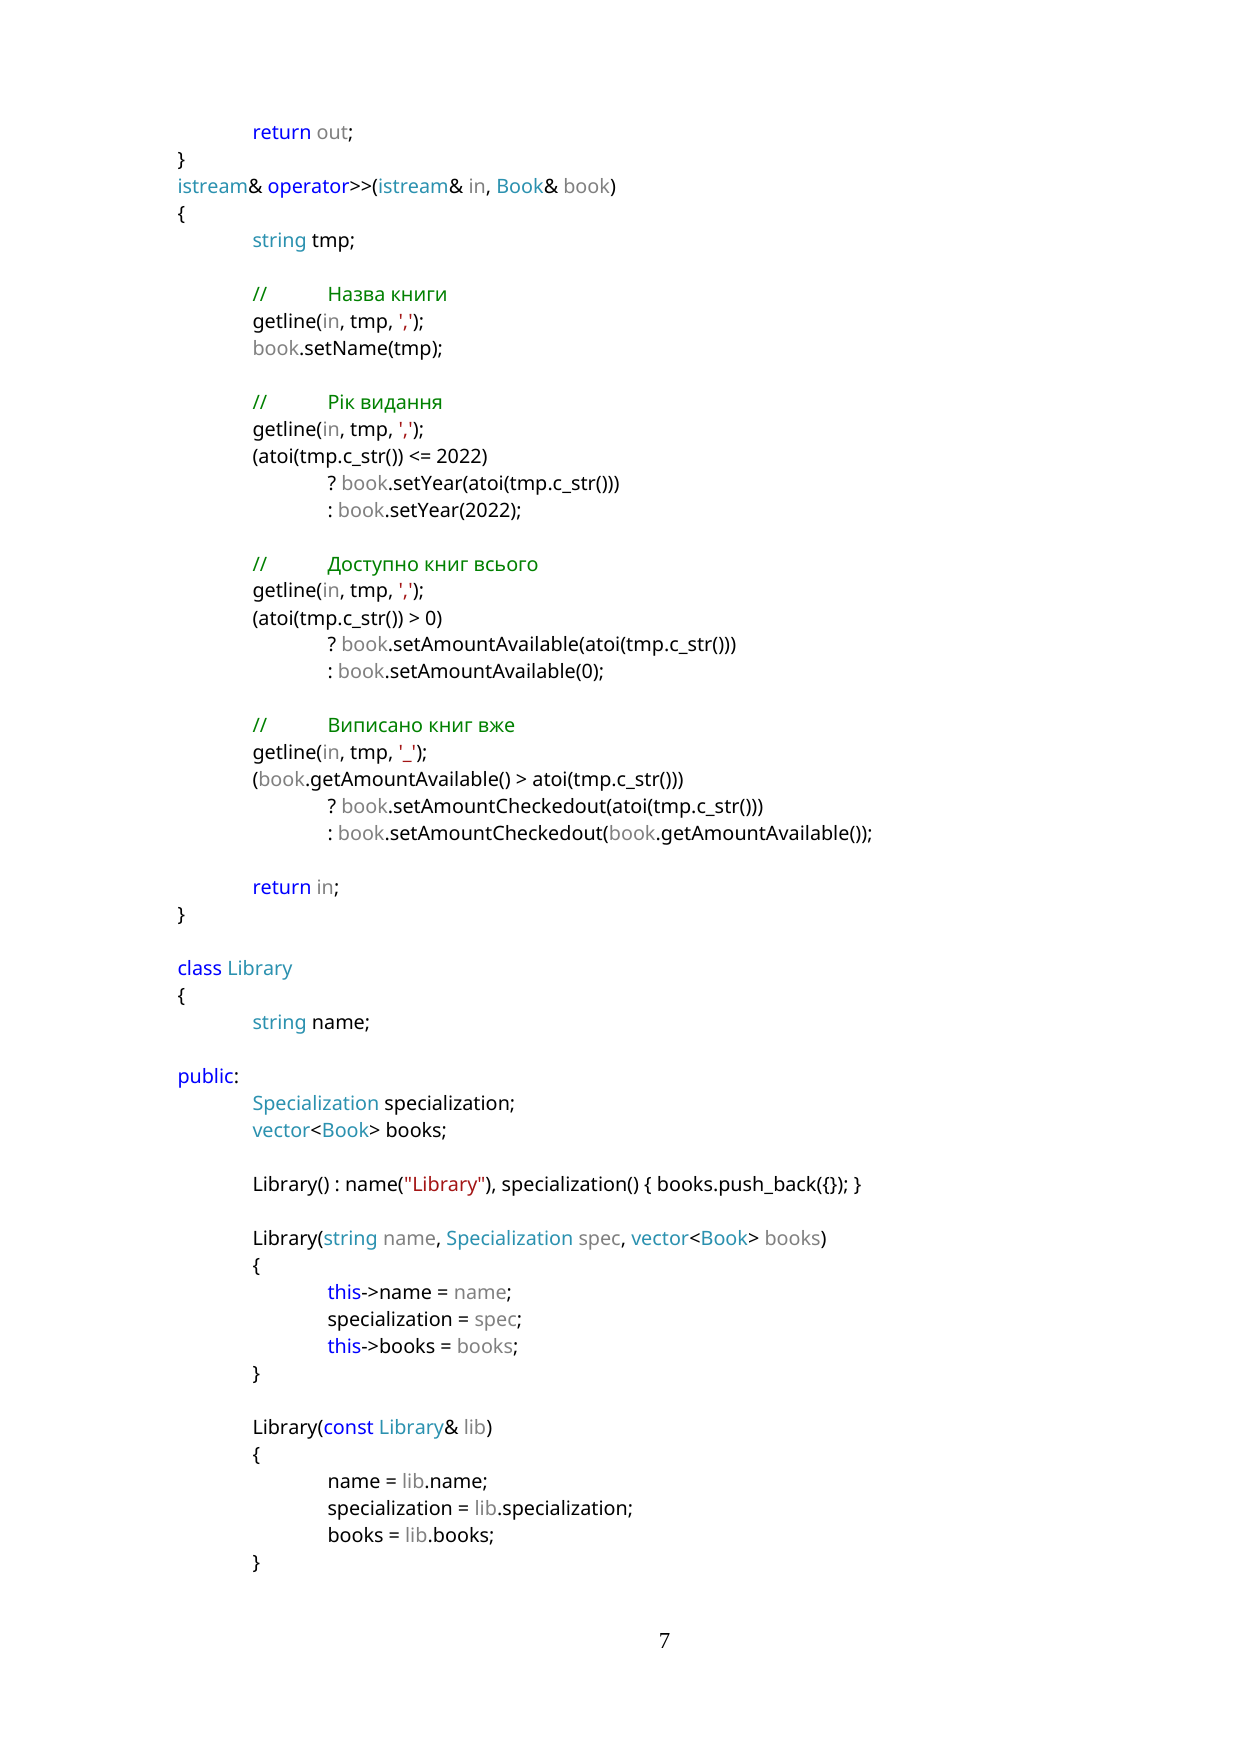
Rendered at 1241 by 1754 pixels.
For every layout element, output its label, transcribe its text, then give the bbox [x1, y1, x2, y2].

text string tmp; [177, 226, 1152, 253]
text // Рік видання [177, 388, 1152, 415]
text return out; [177, 118, 1152, 145]
text books = lib.books; [177, 1521, 1152, 1548]
text { [177, 1440, 1152, 1467]
text // Виписано книг вже [177, 712, 1152, 739]
text ? book.setAmountCheckedout(atoi(tmp.c_str())) [177, 793, 1152, 819]
text { [177, 1251, 1152, 1278]
text return in; [177, 873, 1152, 901]
text ? book.setAmountAvailable(atoi(tmp.c_str())) [177, 631, 1152, 658]
text : book.setAmountAvailable(0); [177, 658, 1152, 685]
text { [177, 199, 1152, 226]
text public: [177, 1062, 1152, 1089]
text Library() : name("Library"), specialization() { books.push_back({}); } [177, 1170, 1152, 1197]
text Library(string name, Specialization spec, vector<Book> books) [177, 1224, 1152, 1251]
text // Доступно книг всього [177, 550, 1152, 577]
text this->name = name; [177, 1278, 1152, 1305]
text (atoi(tmp.c_str()) <= 2022) [177, 442, 1152, 469]
text specialization = spec; [177, 1305, 1152, 1332]
text : book.setYear(2022); [177, 496, 1152, 523]
text (book.getAmountAvailable() > atoi(tmp.c_str())) [177, 766, 1152, 793]
text class Library [177, 954, 1152, 981]
text Library(const Library& lib) [177, 1413, 1152, 1440]
text ? book.setYear(atoi(tmp.c_str())) [177, 469, 1152, 496]
text getline(in, tmp, ','); [177, 415, 1152, 442]
text string name; [177, 1008, 1152, 1035]
text specialization = lib.specialization; [177, 1494, 1152, 1521]
text getline(in, tmp, '_'); [177, 739, 1152, 766]
text } [177, 145, 1152, 172]
text { [177, 981, 1152, 1008]
text getline(in, tmp, ','); [177, 307, 1152, 334]
text vector<Book> books; [177, 1116, 1152, 1143]
text } [177, 1359, 1152, 1386]
text getline(in, tmp, ','); [177, 577, 1152, 604]
text (atoi(tmp.c_str()) > 0) [177, 604, 1152, 631]
text } [177, 1548, 1152, 1575]
text : book.setAmountCheckedout(book.getAmountAvailable()); [177, 819, 1152, 847]
text name = lib.name; [177, 1467, 1152, 1494]
text } [177, 901, 1152, 927]
text istream& operator>>(istream& in, Book& book) [177, 172, 1152, 199]
text this->books = books; [177, 1332, 1152, 1359]
text Specialization specialization; [177, 1089, 1152, 1116]
text book.setName(tmp); [177, 334, 1152, 361]
text // Назва книги [177, 280, 1152, 307]
